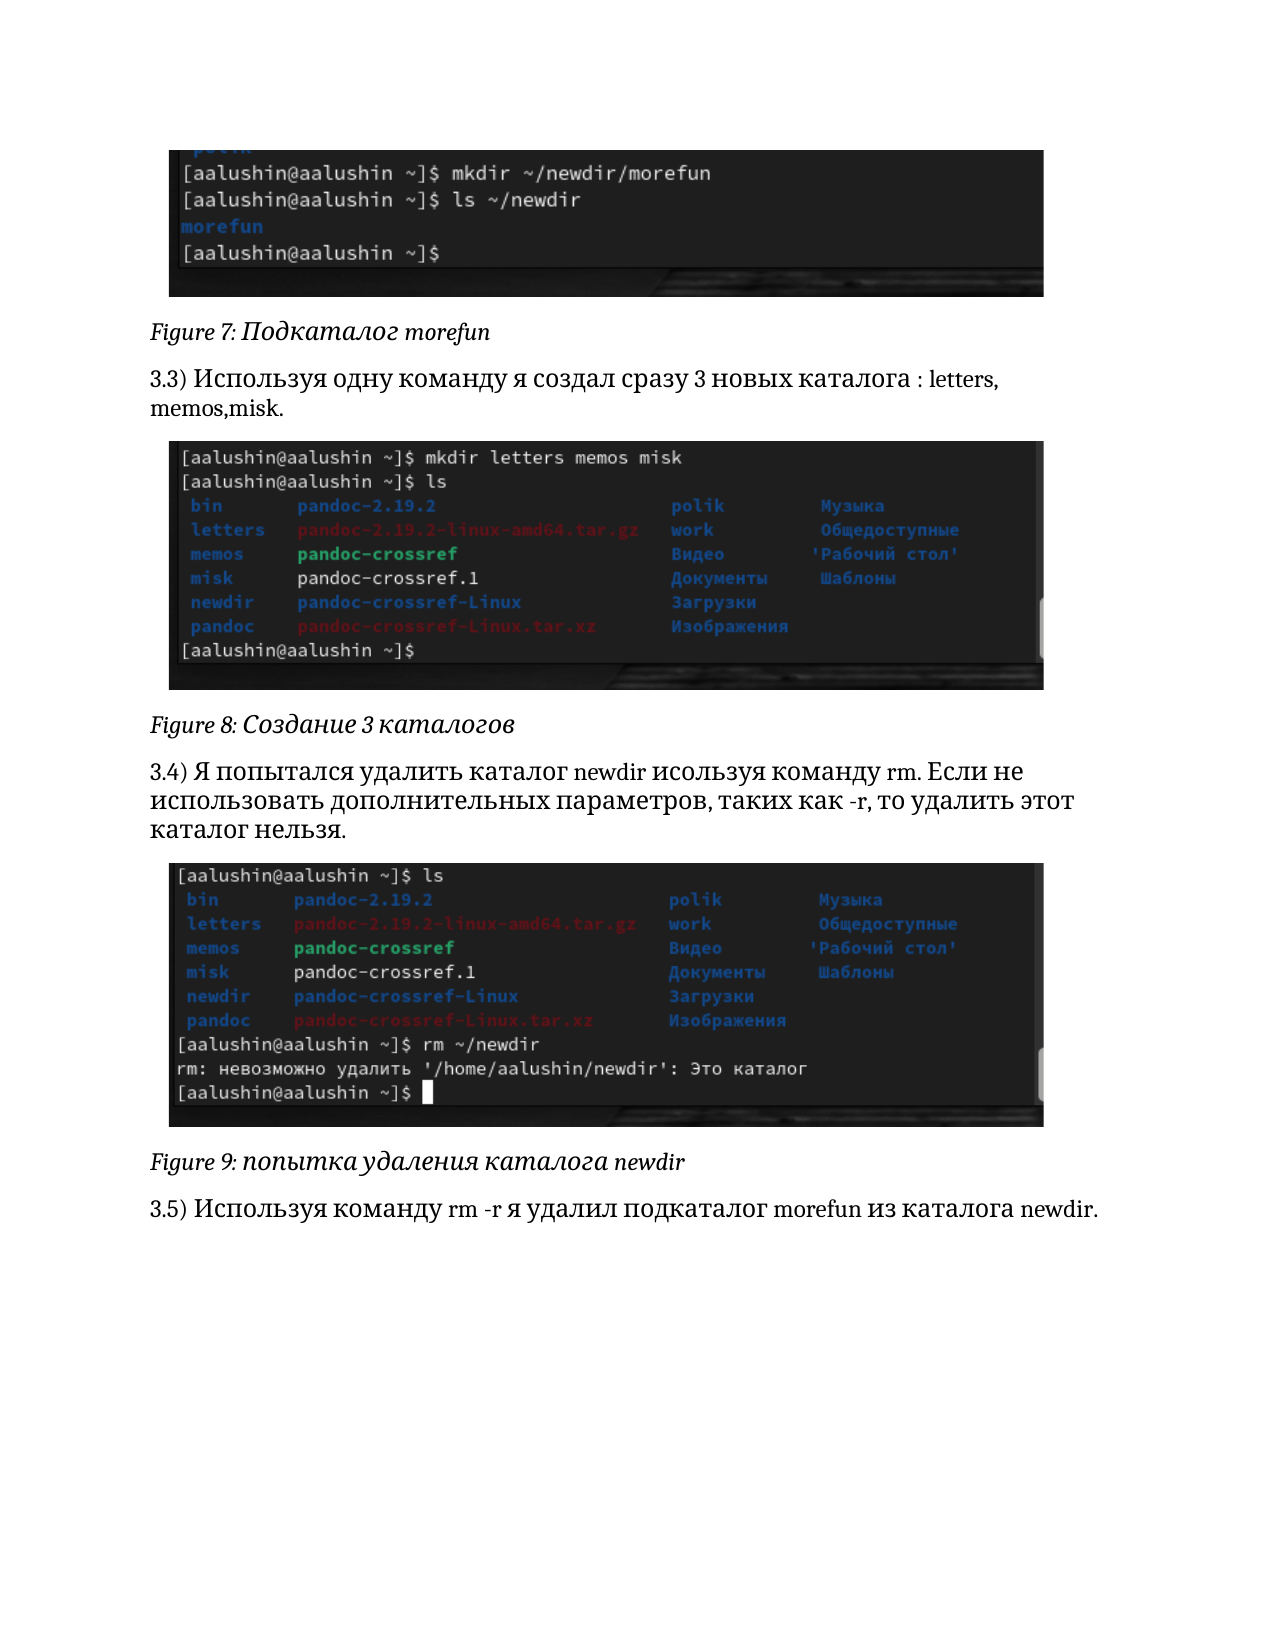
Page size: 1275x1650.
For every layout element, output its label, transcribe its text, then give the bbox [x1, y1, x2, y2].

text Figure 8: Создание 3 каталогов [150, 711, 1125, 739]
text 3.5) Используя команду rm -r я удалил подкаталог morefun из каталога newdir. [150, 1195, 1125, 1224]
text 3.3) Используя одну команду я создал сразу 3 новых каталога : letters, memos,misk. [150, 365, 1125, 423]
picture [168, 150, 1044, 297]
picture [168, 863, 1044, 1127]
text Figure 9: попытка удаления каталога newdir [150, 1147, 1125, 1176]
text 3.4) Я попытался удалить каталог newdir исользуя команду rm. Если не использовать дополнительных параметров, таких как -r, то удалить этот каталог нельзя. [150, 758, 1125, 844]
text Figure 7: Подкаталог morefun [150, 318, 1125, 347]
picture [168, 441, 1044, 690]
